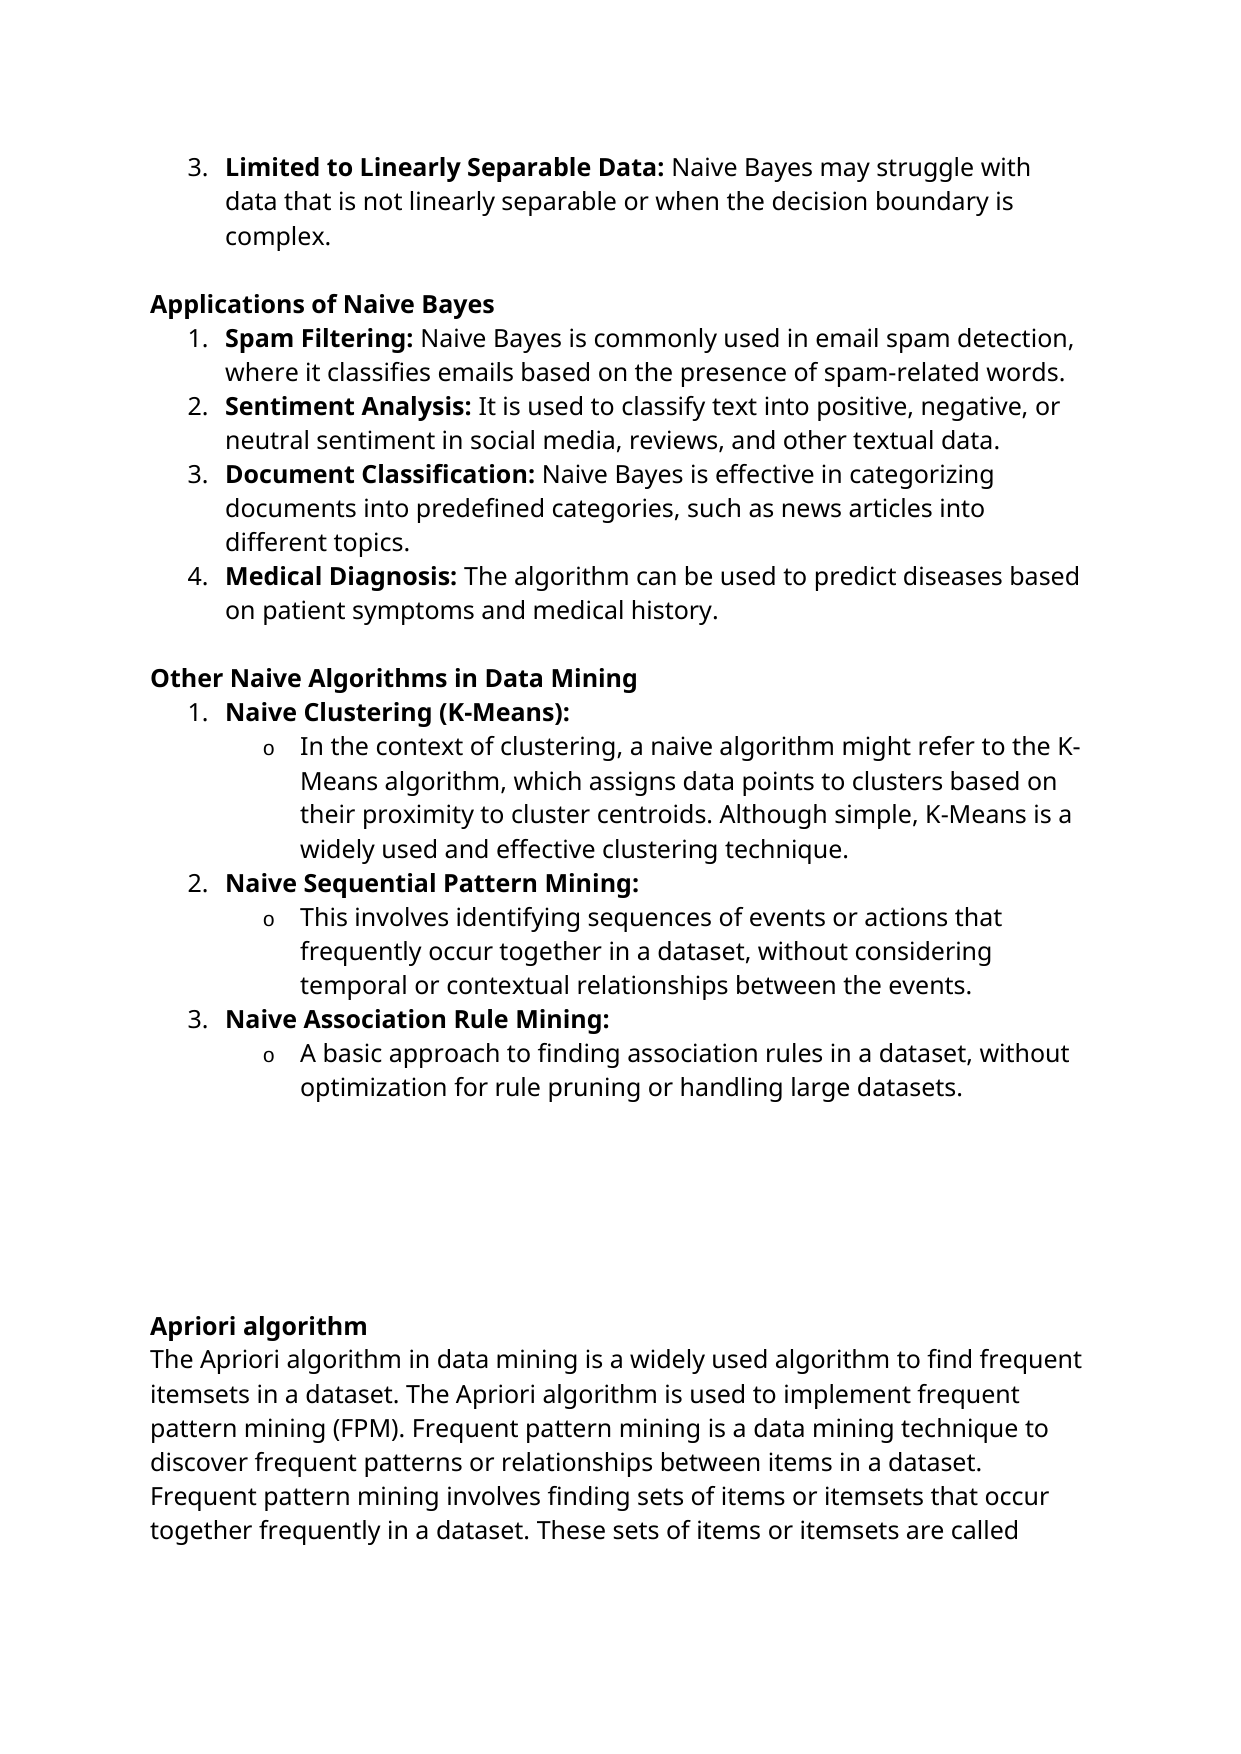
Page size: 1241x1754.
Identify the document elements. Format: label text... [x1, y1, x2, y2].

list A basic approach to finding association rules in a dataset, without optimization for rule pruning or handling large datasets. [262, 1036, 1090, 1104]
text Applications of Naive Bayes [150, 286, 1090, 320]
list Spam Filtering: Naive Bayes is commonly used in email spam detection, where it classifies emails based on the presence of spam-related words. [187, 320, 1090, 388]
list Medical Diagnosis: The algorithm can be used to predict diseases based on patient symptoms and medical history. [187, 559, 1090, 627]
list This involves identifying sequences of events or actions that frequently occur together in a dataset, without considering temporal or contextual relationships between the events. [262, 899, 1090, 1002]
list Document Classification: Naive Bayes is effective in categorizing documents into predefined categories, such as news articles into different topics. [187, 457, 1090, 559]
list Sentiment Analysis: It is used to classify text into positive, negative, or neutral sentiment in social media, reviews, and other textual data. [187, 388, 1090, 457]
list Naive Sequential Pattern Mining: [187, 865, 1090, 899]
list In the context of clustering, a naive algorithm might refer to the K-Means algorithm, which assigns data points to clusters based on their proximity to cluster centroids. Although simple, K-Means is a widely used and effective clustering technique. [262, 729, 1090, 865]
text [150, 1342, 1090, 1547]
text Other Naive Algorithms in Data Mining [150, 661, 1090, 695]
list Naive Clustering (K-Means): [187, 695, 1090, 729]
list Limited to Linearly Separable Data: Naive Bayes may struggle with data that is not linearly separable or when the decision boundary is complex. [187, 150, 1090, 252]
text Apriori algorithm [150, 1308, 1090, 1342]
list Naive Association Rule Mining: [187, 1002, 1090, 1036]
